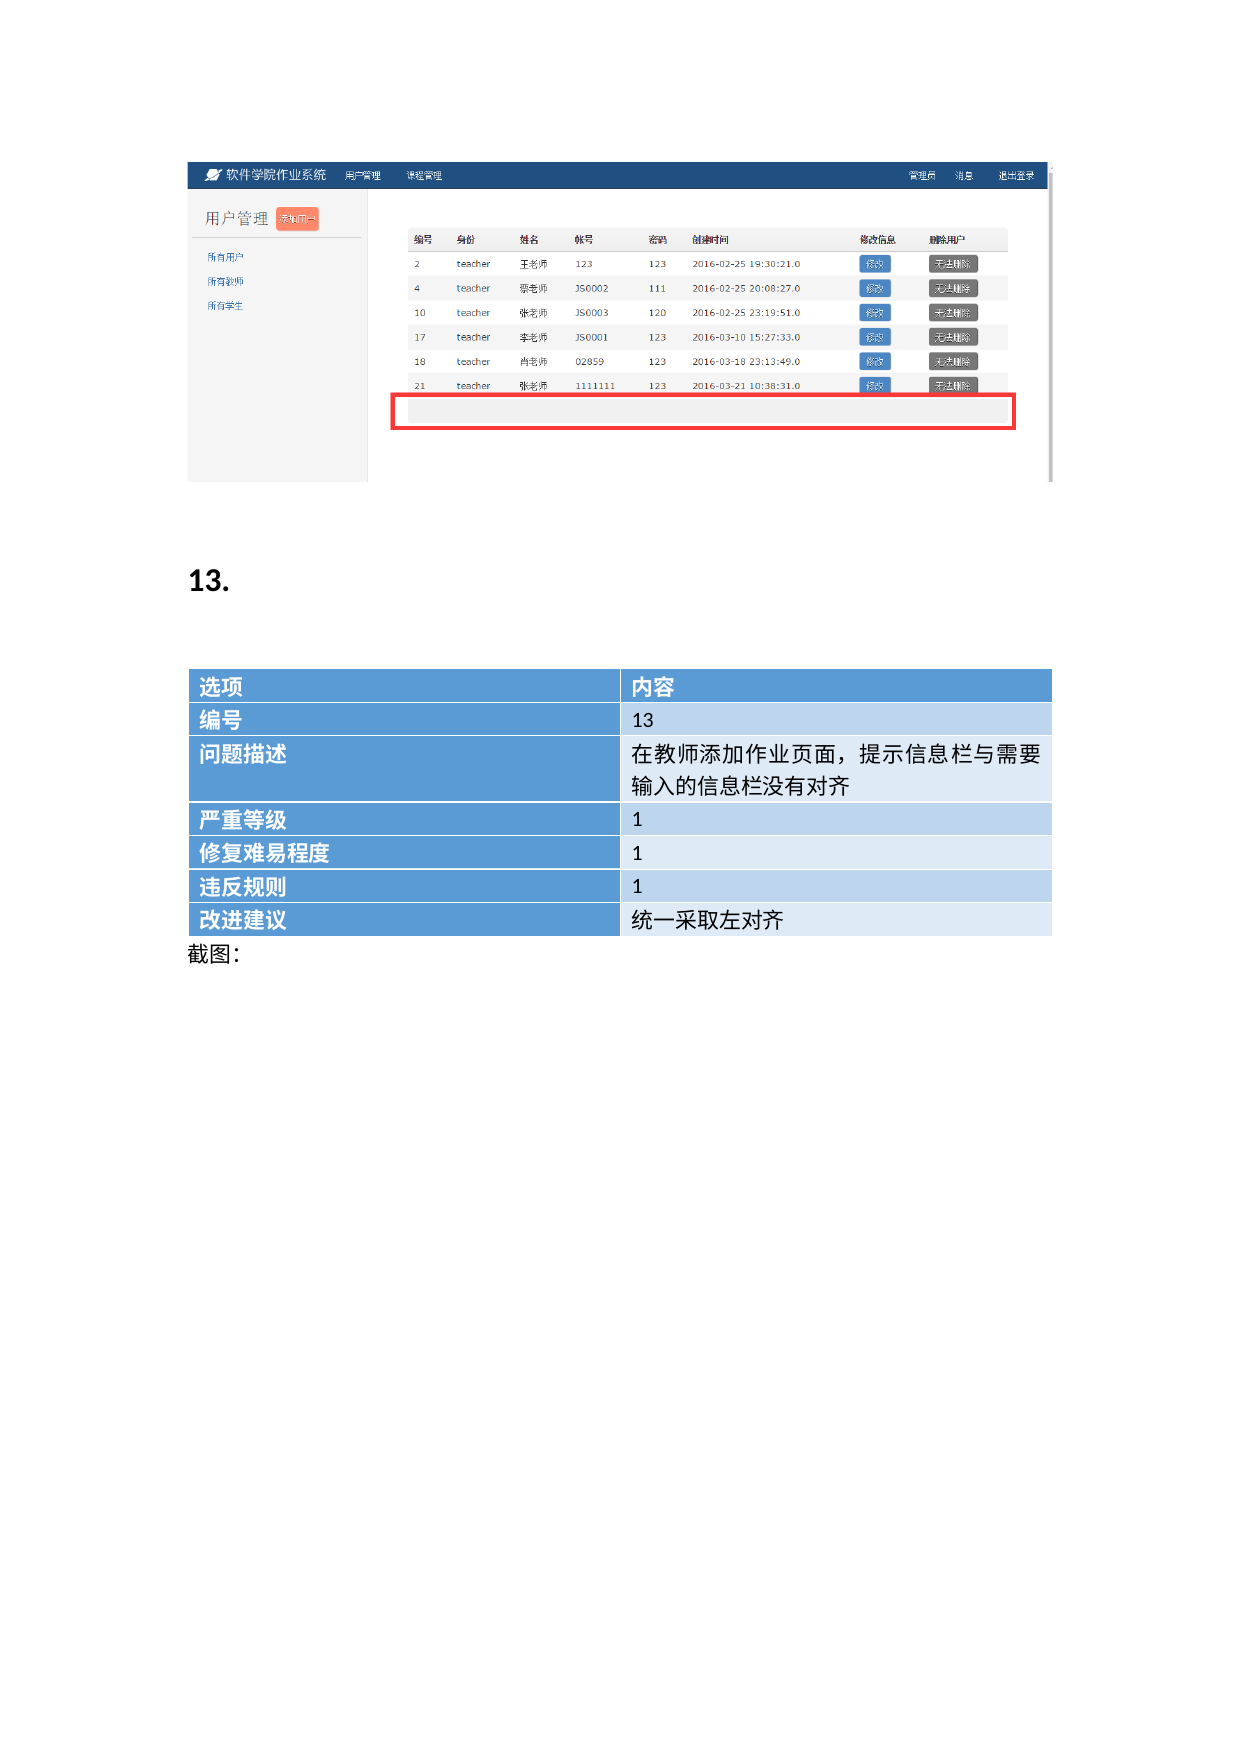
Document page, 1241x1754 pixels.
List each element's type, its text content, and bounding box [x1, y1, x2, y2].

table_header 内容 [621, 669, 1052, 702]
table_cell 修复难易程度 [189, 836, 620, 868]
table_cell 13 [621, 703, 1052, 735]
picture [187, 162, 1053, 482]
table_cell 改进建议 [189, 903, 620, 936]
table_cell 1 [621, 836, 1052, 868]
table_cell 1 [621, 870, 1052, 902]
table_cell 编号 [189, 703, 620, 735]
text 截图： [187, 937, 1053, 969]
table_cell 问题描述 [189, 736, 620, 801]
table_cell 违反规则 [189, 870, 620, 902]
table_header 选项 [189, 669, 620, 702]
table_cell 1 [621, 803, 1052, 835]
table_cell 统一采取左对齐 [621, 903, 1052, 936]
table_cell 严重等级 [189, 803, 620, 835]
table_cell 在教师添加作业页面，提示信息栏与需要输入的信息栏没有对齐 [621, 736, 1052, 801]
